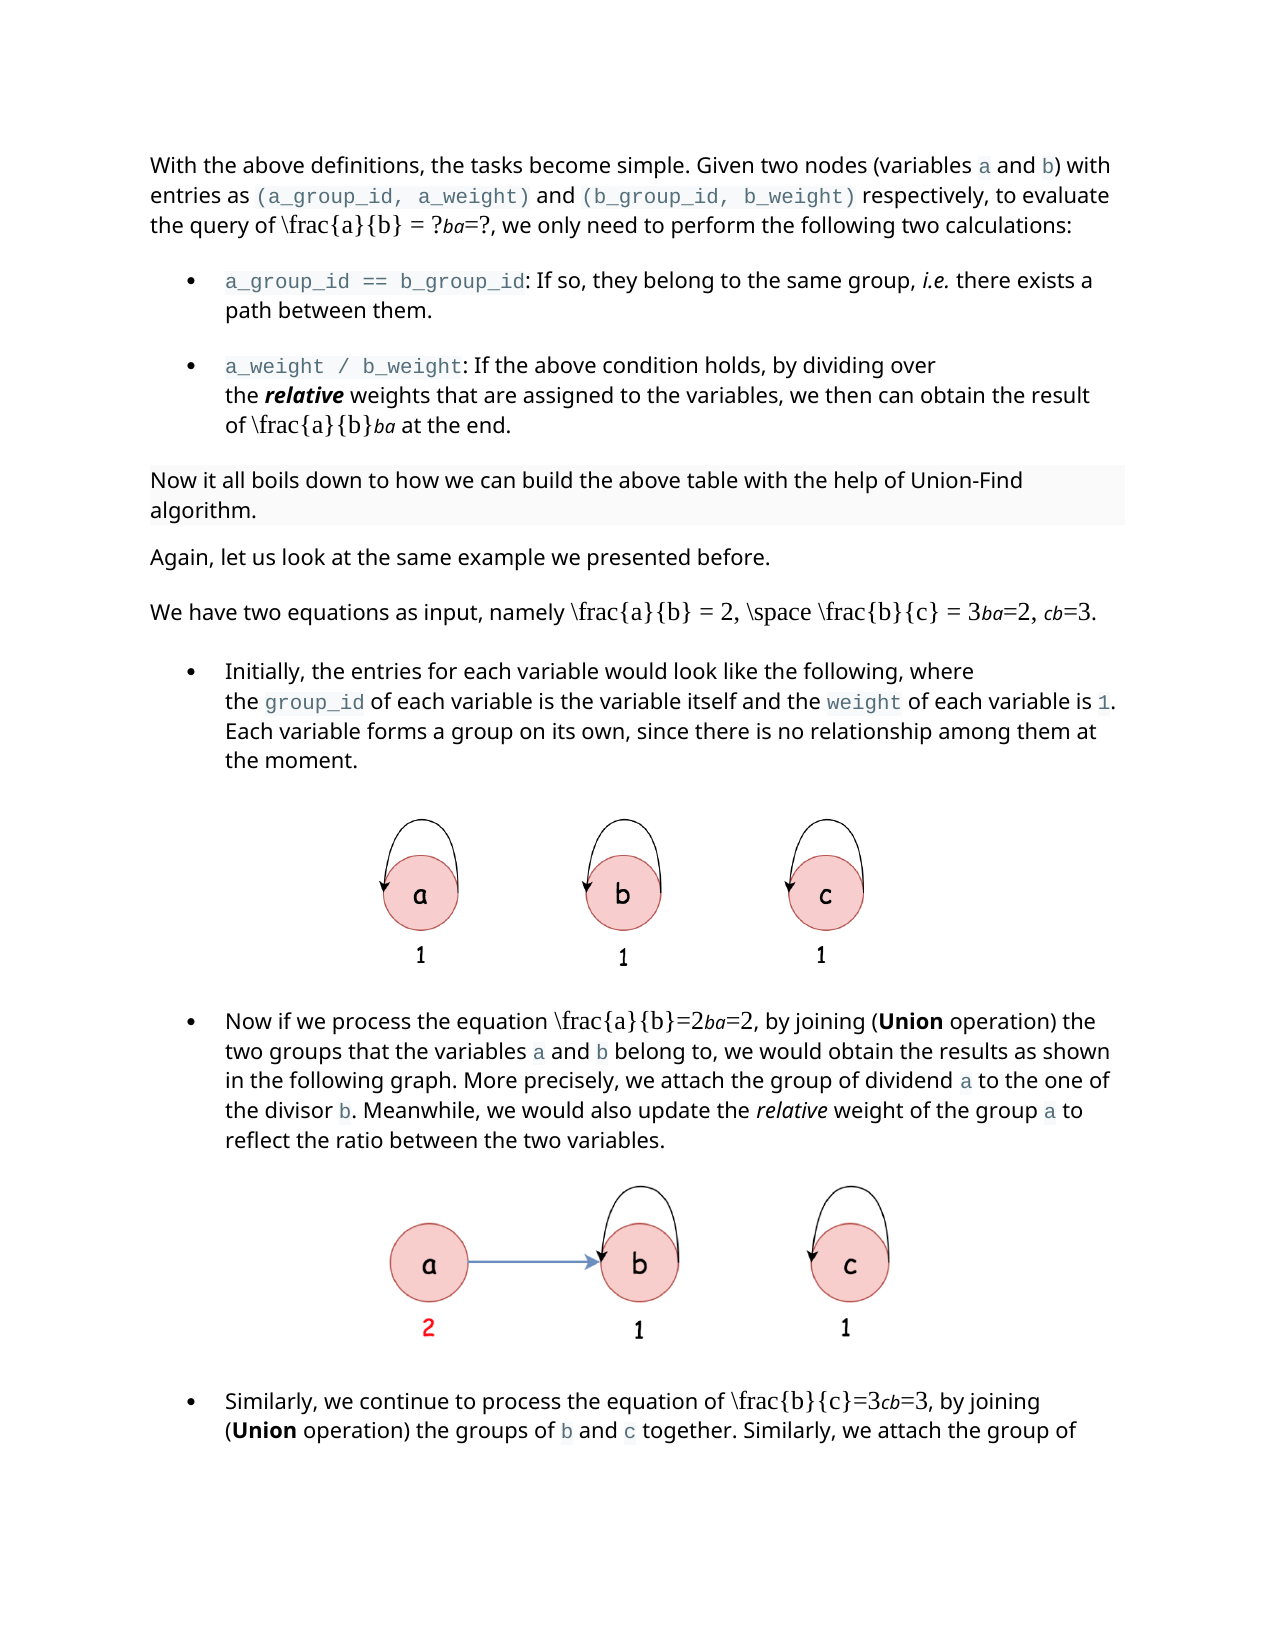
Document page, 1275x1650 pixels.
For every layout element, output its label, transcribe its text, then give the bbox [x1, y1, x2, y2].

list Now if we process the equation \frac{a}{b}=2ba​=2, by joining (Union operation) the two groups that the variables a and b belong to, we would obtain the results as shown in the following graph. More precisely, we attach the group of dividend a to the one of the divisor b. Meanwhile, we would also update the relative weight of the group a to reflect the ratio between the two variables. [187, 1005, 1125, 1155]
list a_weight / b_weight: If the above condition holds, by dividing over the relative weights that are assigned to the variables, we then can obtain the result of \frac{a}{b}ba​ at the end. [187, 350, 1125, 440]
picture [150, 1184, 1125, 1356]
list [187, 1385, 1125, 1445]
picture [150, 804, 1125, 976]
text Again, let us look at the same example we presented before. [150, 541, 1125, 571]
list Initially, the entries for each variable would look like the following, where the group_id of each variable is the variable itself and the weight of each variable is 1. Each variable forms a group on its own, since there is no relationship among them at the moment. [187, 656, 1125, 775]
text Now it all boils down to how we can build the above table with the help of Union-Find algorithm. [150, 465, 1125, 525]
text We have two equations as input, namely \frac{a}{b} = 2, \space \frac{b}{c} = 3ba​=2, cb​=3. [150, 596, 1125, 627]
text With the above definitions, the tasks become simple. Given two nodes (variables a and b) with entries as (a_group_id, a_weight) and (b_group_id, b_weight) respectively, to evaluate the query of \frac{a}{b} = ?ba​=?, we only need to perform the following two calculations: [150, 150, 1125, 240]
list a_group_id == b_group_id: If so, they belong to the same group, i.e. there exists a path between them. [187, 265, 1125, 325]
